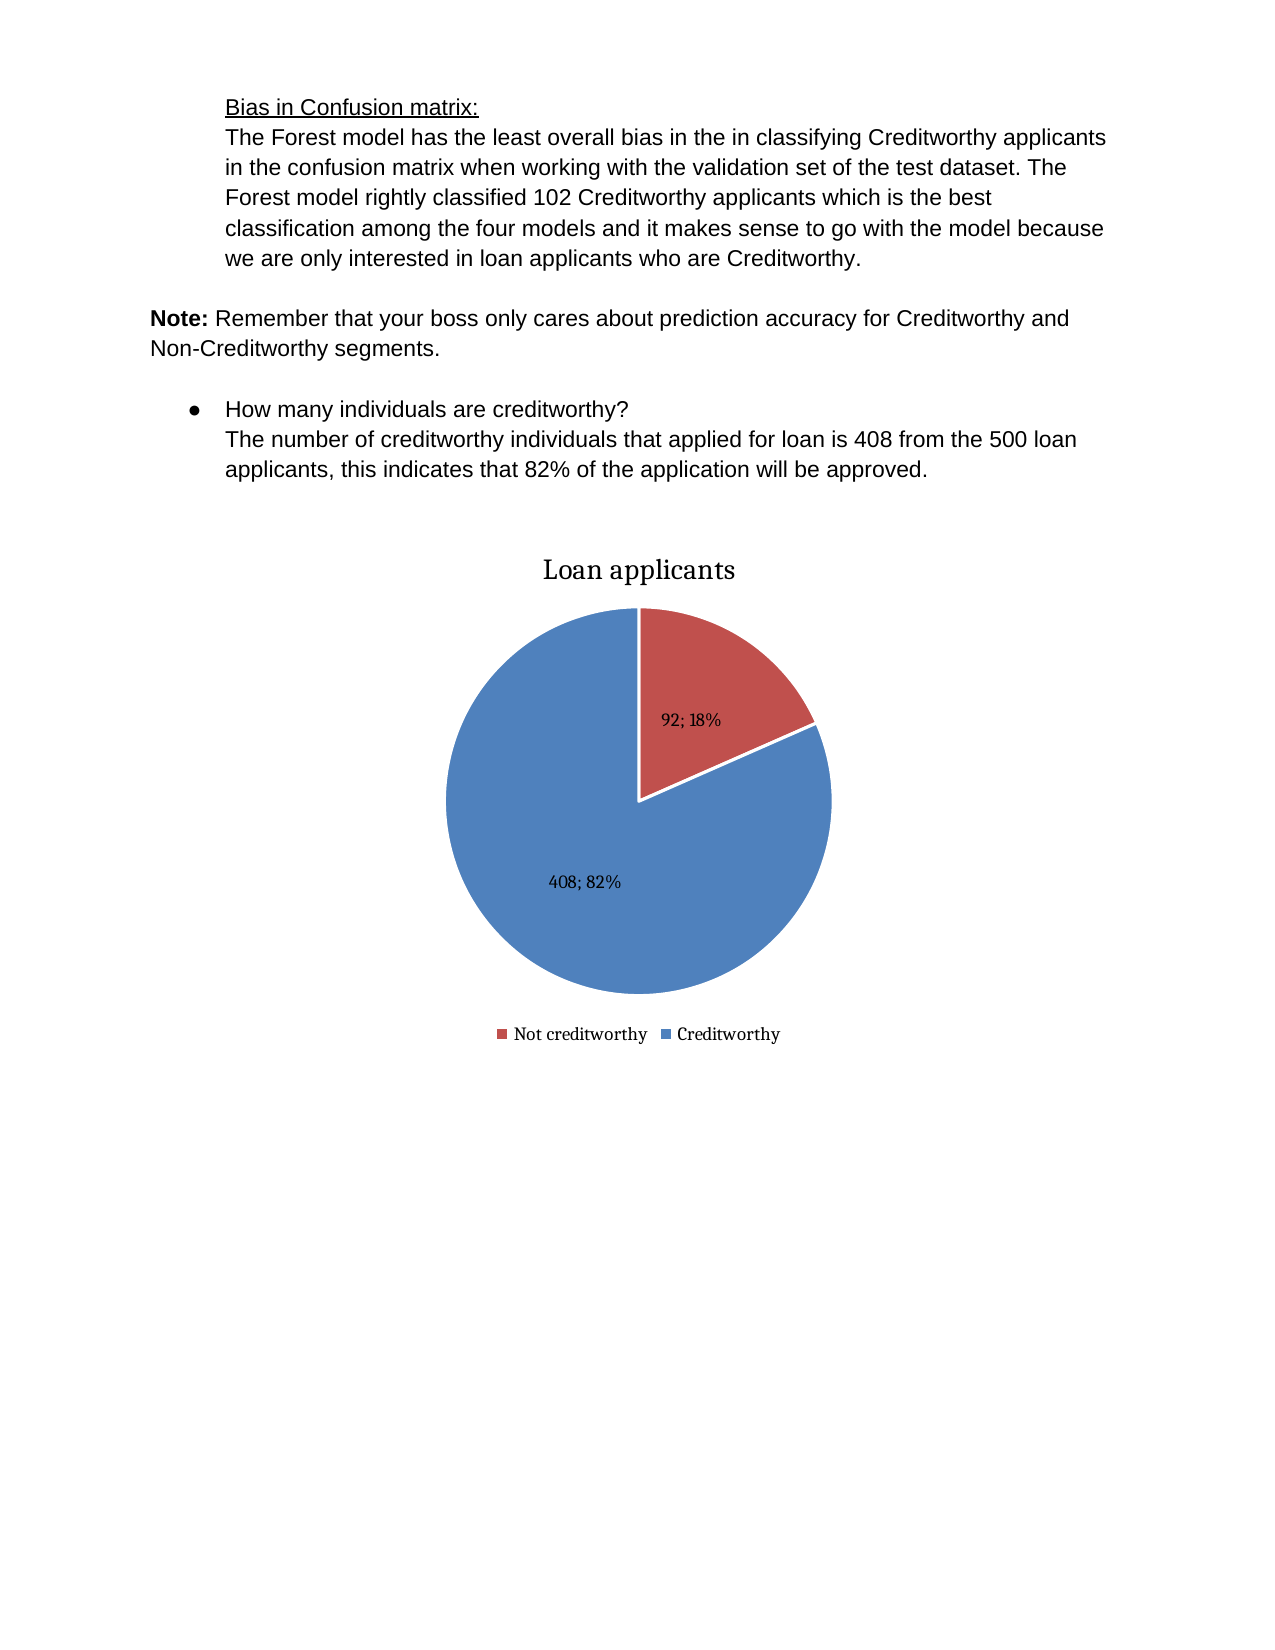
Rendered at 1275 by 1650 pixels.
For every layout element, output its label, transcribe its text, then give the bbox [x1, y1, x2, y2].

list How many individuals are creditworthy? [187, 396, 1125, 422]
text Bias in Confusion matrix: [225, 94, 1125, 120]
text Note: Remember that your boss only cares about prediction accuracy for Creditworthy and Non-Creditworthy segments. [150, 305, 1125, 362]
text The Forest model has the least overall bias in the in classifying Creditworthy applicants in the confusion matrix when working with the validation set of the test dataset. The Forest model rightly classified 102 Creditworthy applicants which is the best classification among the four models and it makes sense to go with the model because we are only interested in loan applicants who are Creditworthy. [225, 124, 1125, 271]
text The number of creditworthy individuals that applied for loan is 408 from the 500 loan applicants, this indicates that 82% of the application will be approved. [225, 426, 1125, 483]
